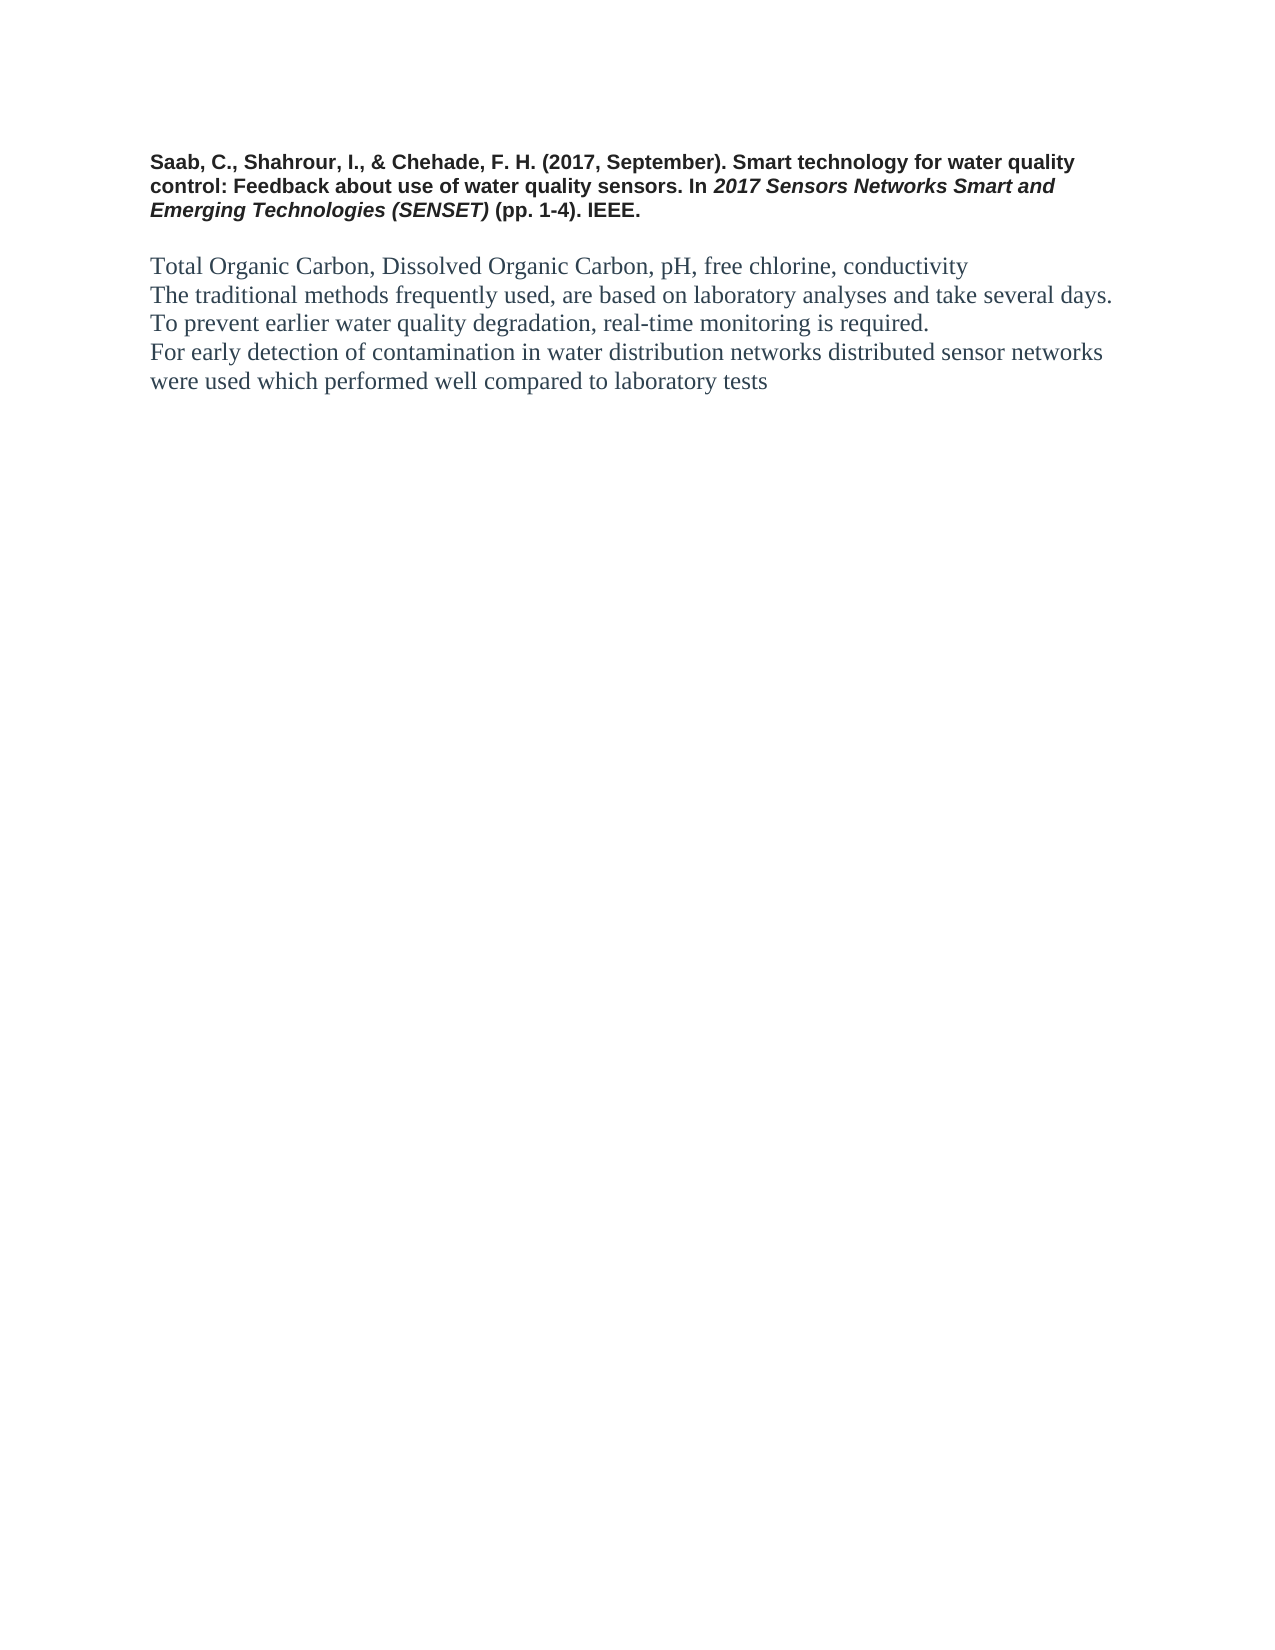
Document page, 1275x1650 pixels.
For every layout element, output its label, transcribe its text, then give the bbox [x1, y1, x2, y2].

text The traditional methods frequently used, are based on laboratory analyses and take several days. To prevent earlier water quality degradation, real-time monitoring is required. [150, 280, 1125, 337]
text Total Organic Carbon, Dissolved Organic Carbon, pH, free chlorine, conductivity [150, 251, 1125, 280]
subtitle Saab, C., Shahrour, I., & Chehade, F. H. (2017, September). Smart technology for water quality control: Feedback about use of water quality sensors. In 2017 Sensors Networks Smart and Emerging Technologies (SENSET) (pp. 1-4). IEEE. [641, 150, 1125, 222]
text For early detection of contamination in water distribution networks distributed sensor networks were used which performed well compared to laboratory tests [150, 337, 1125, 395]
